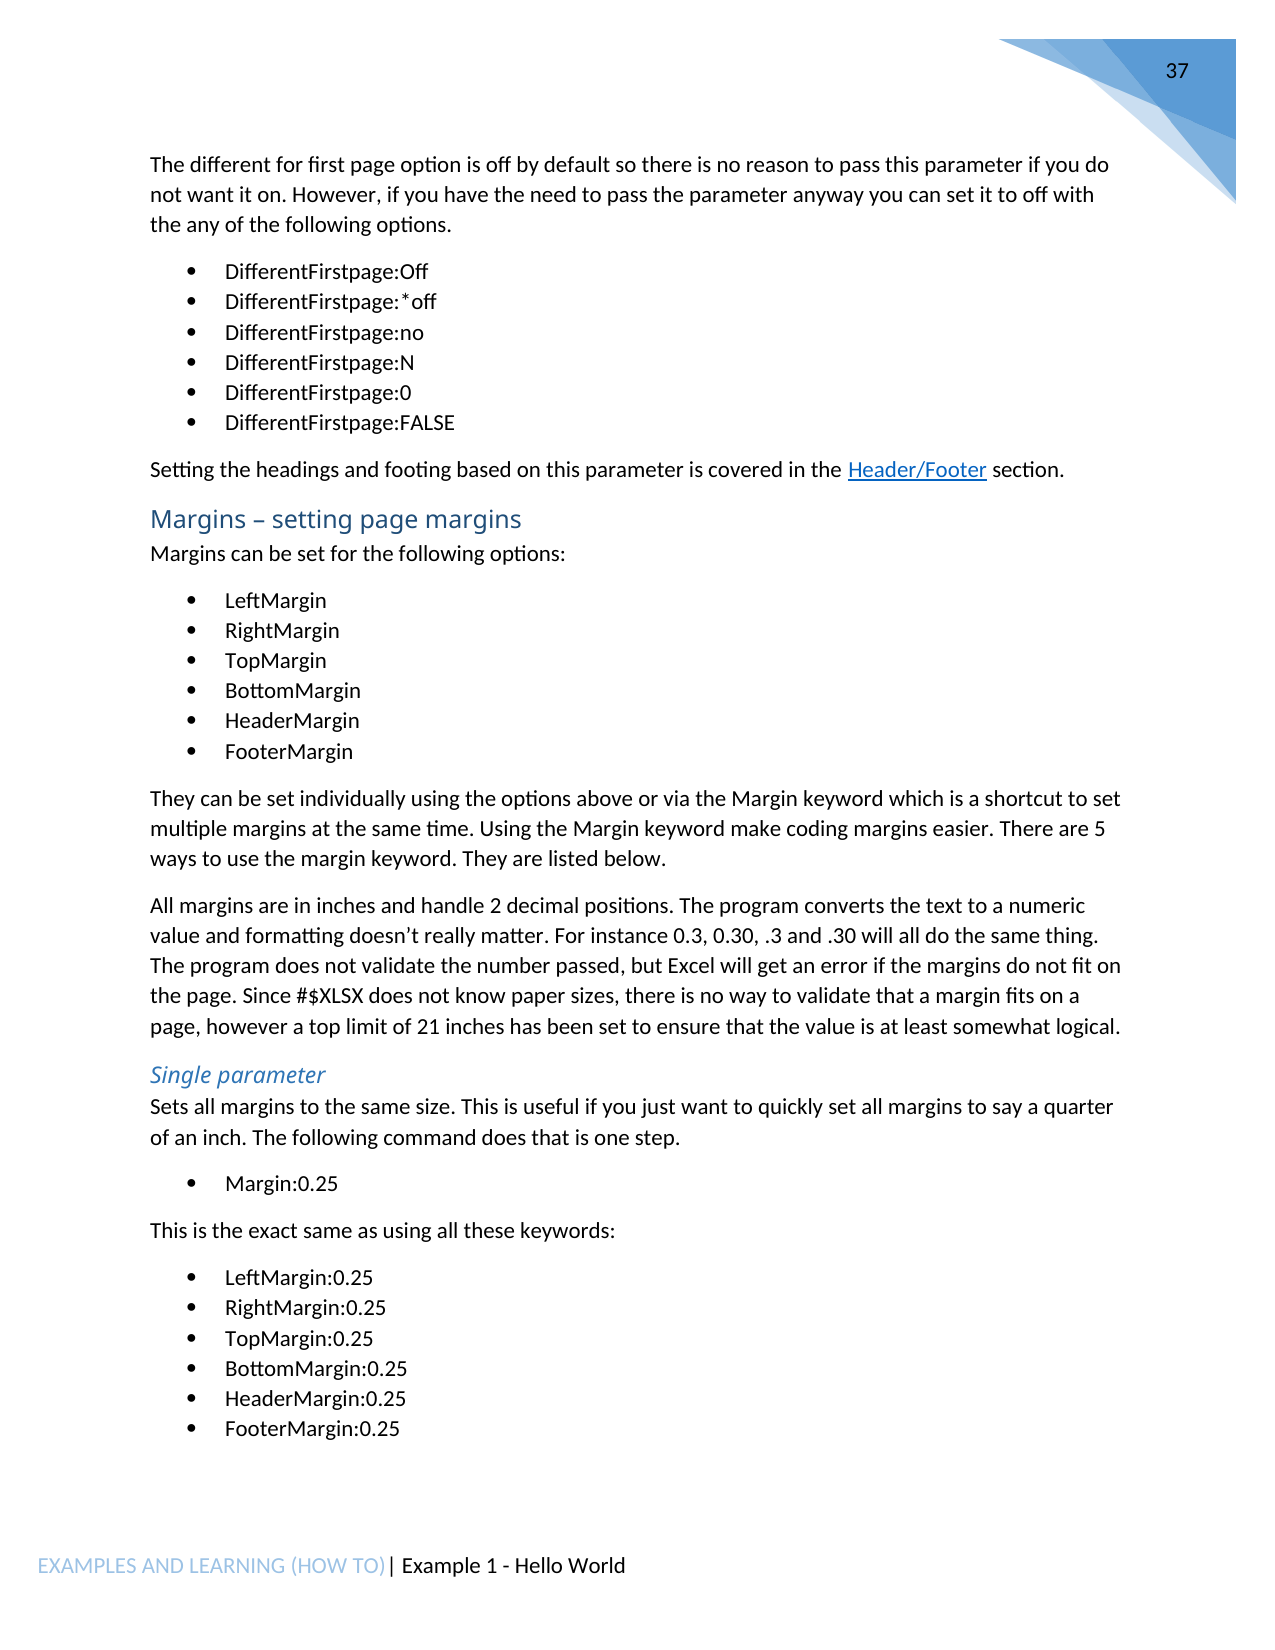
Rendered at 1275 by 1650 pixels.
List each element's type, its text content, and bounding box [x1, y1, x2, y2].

picture [997, 39, 1236, 205]
list TopMargin:0.25 [187, 1324, 1125, 1352]
list DifferentFirstpage:no [187, 318, 1125, 346]
text Margins can be set for the following options: [150, 539, 1125, 567]
list DifferentFirstpage:*off [187, 287, 1125, 316]
list HeaderMargin [187, 707, 1125, 734]
text The different for first page option is off by default so there is no reason to pass this parameter if you do not want it on. However, if you have the need to pass the parameter anyway you can set it to off with the any of the following options. [150, 150, 1125, 238]
text Sets all margins to the same size. This is useful if you just want to quickly set all margins to say a quarter of an inch. The following command does that is one step. [150, 1092, 1125, 1151]
text This is the exact same as using all these keywords: [150, 1216, 1125, 1244]
list DifferentFirstpage:Off [187, 257, 1125, 285]
list LeftMargin [187, 586, 1125, 614]
list FooterMargin [187, 737, 1125, 765]
list DifferentFirstpage:N [187, 348, 1125, 376]
subtitle Margins – setting page margins [150, 502, 1125, 536]
list DifferentFirstpage:FALSE [187, 408, 1125, 436]
list TopMargin [187, 646, 1125, 674]
list DifferentFirstpage:0 [187, 378, 1125, 406]
list BottomMargin [187, 676, 1125, 704]
list HeaderMargin:0.25 [187, 1384, 1125, 1412]
text Setting the headings and footing based on this parameter is covered in the Header/Footer section. [150, 455, 1125, 483]
list RightMargin:0.25 [187, 1293, 1125, 1321]
list FooterMargin:0.25 [187, 1414, 1125, 1442]
text All margins are in inches and handle 2 decimal positions. The program converts the text to a numeric value and formatting doesn’t really matter. For instance 0.3, 0.30, .3 and .30 will all do the same thing. The program does not validate the number passed, but Excel will get an error if the margins do not fit on the page. Since #$XLSX does not know paper sizes, there is no way to validate that a margin fits on a page, however a top limit of 21 inches has been set to ensure that the value is at least somewhat logical. [150, 891, 1125, 1040]
list Margin:0.25 [187, 1169, 1125, 1197]
subtitle Single parameter [150, 1059, 1125, 1090]
list LeftMargin:0.25 [187, 1263, 1125, 1291]
list RightMargin [187, 616, 1125, 644]
list BottomMargin:0.25 [187, 1354, 1125, 1382]
text They can be set individually using the options above or via the Margin keyword which is a shortcut to set multiple margins at the same time. Using the Margin keyword make coding margins easier. There are 5 ways to use the margin keyword. They are listed below. [150, 784, 1125, 872]
